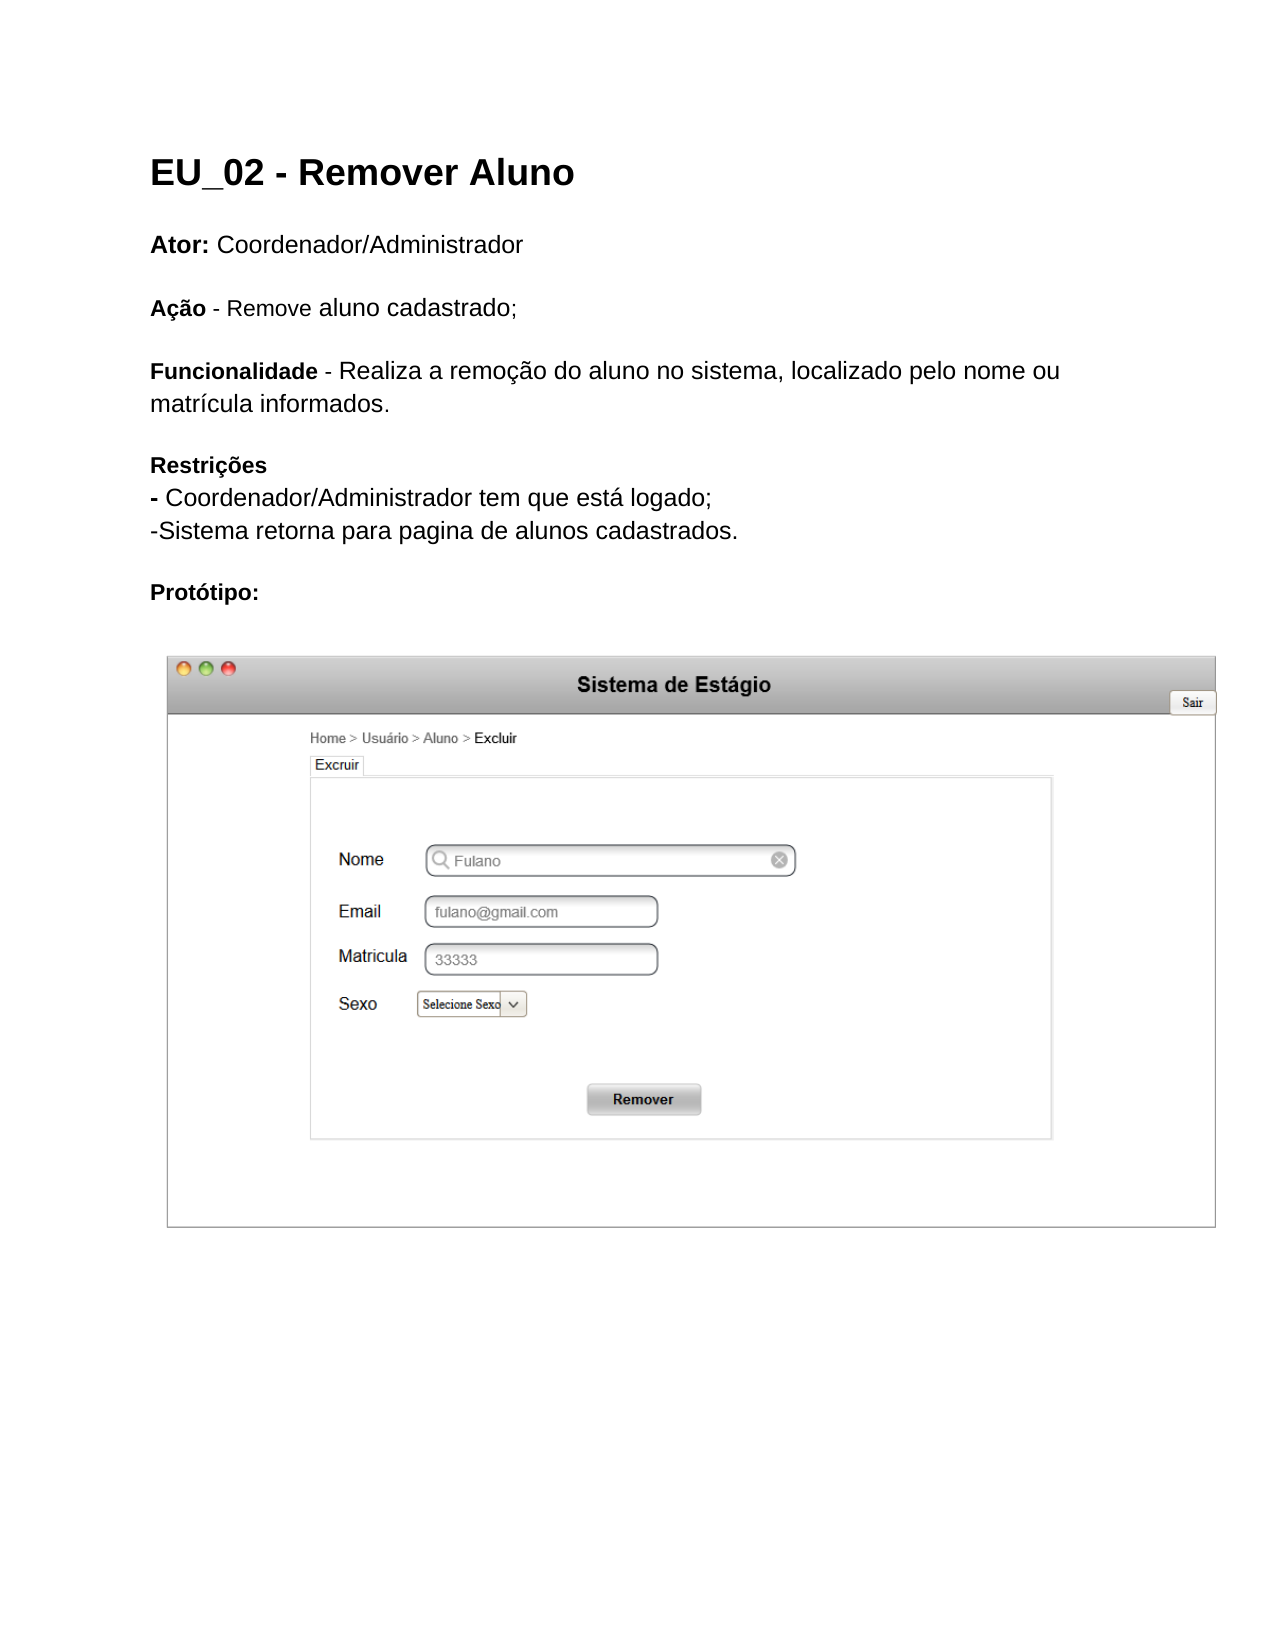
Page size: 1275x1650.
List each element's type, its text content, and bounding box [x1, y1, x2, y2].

text - Coordenador/Administrador tem que está logado; [150, 483, 1125, 511]
text Ação - Remove aluno cadastrado; [150, 293, 1125, 322]
text Ator: Coordenador/Administrador [150, 230, 1125, 258]
text EU_02 - Remover Aluno [150, 150, 1125, 193]
text Protótipo: [150, 579, 1125, 605]
text Funcionalidade - Realiza a remoção do aluno no sistema, localizado pelo nome ou matrícula informados. [150, 356, 1125, 418]
picture [150, 639, 1235, 1455]
text -Sistema retorna para pagina de alunos cadastrados. [150, 516, 1125, 544]
text Restrições [150, 452, 1125, 479]
